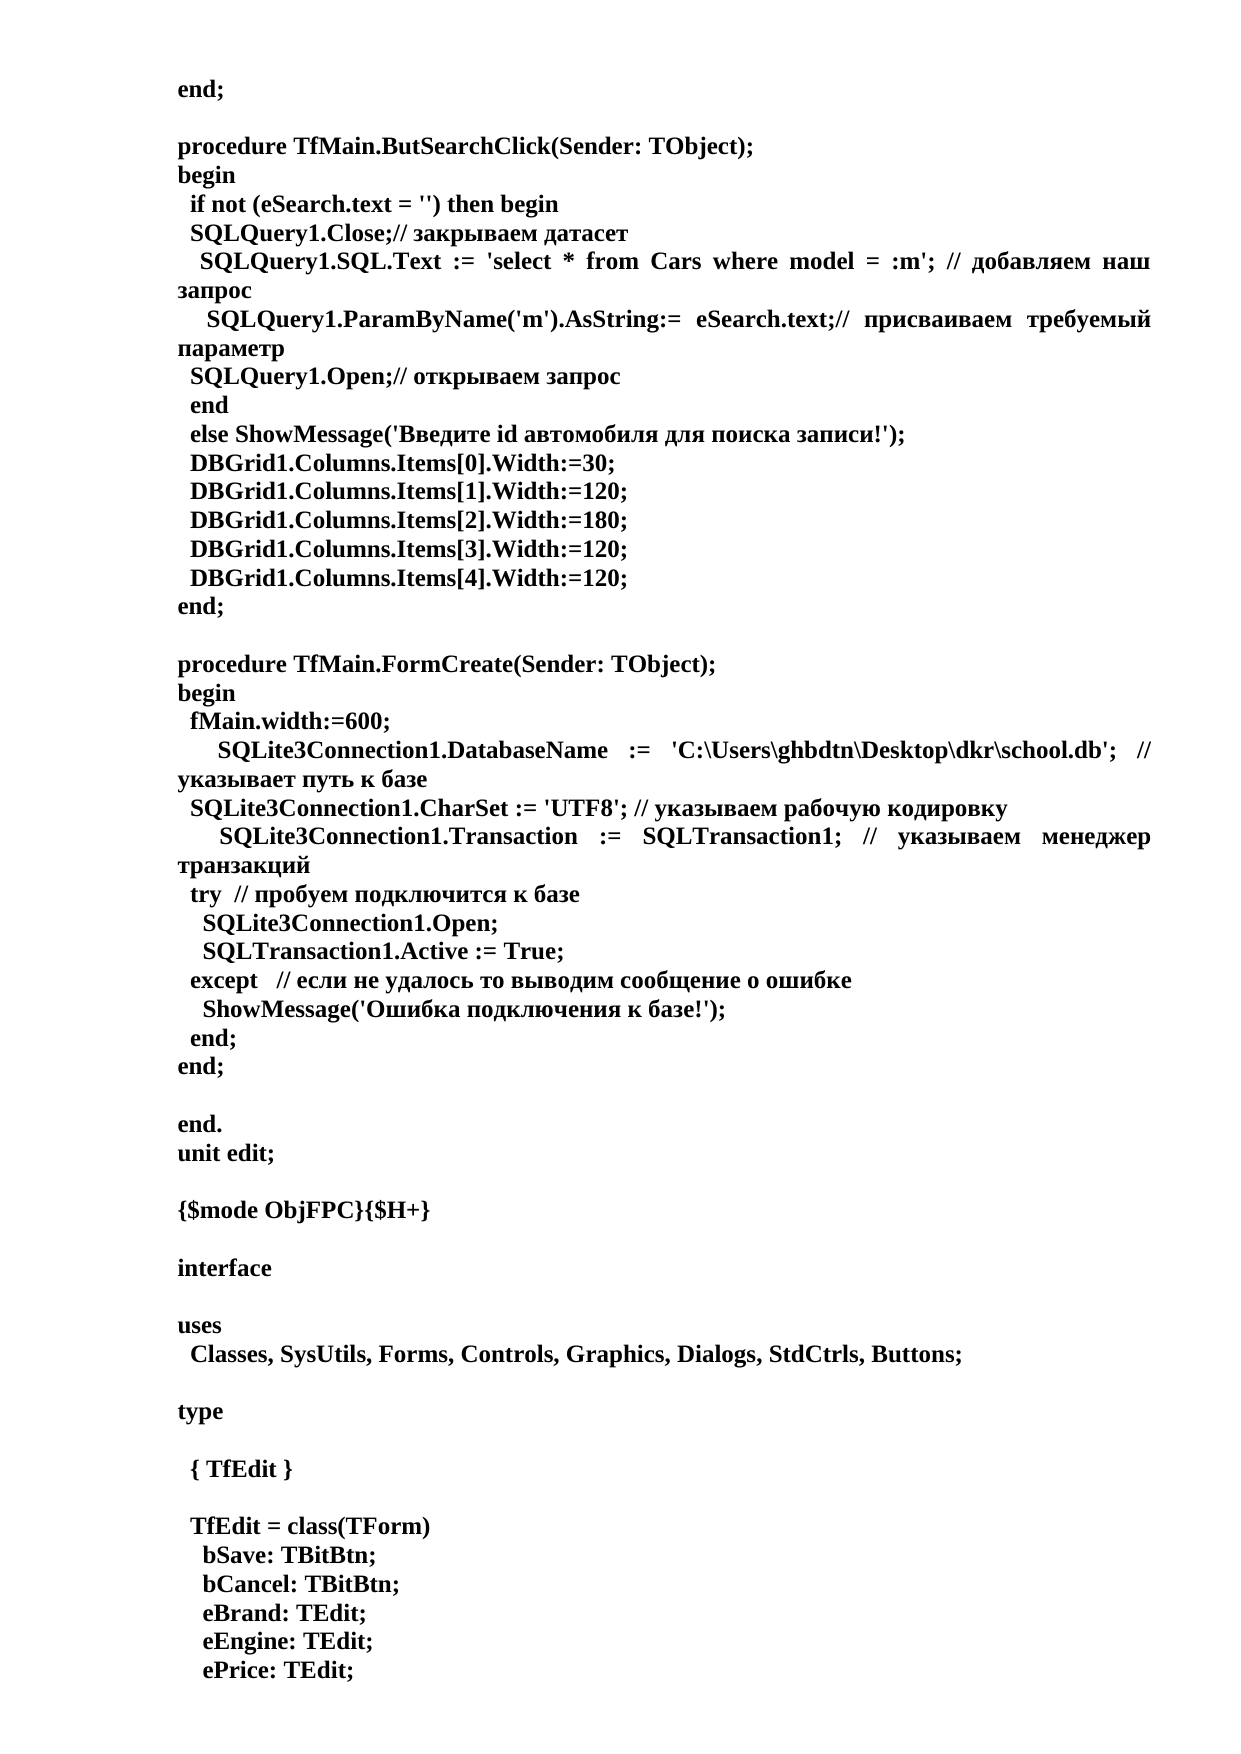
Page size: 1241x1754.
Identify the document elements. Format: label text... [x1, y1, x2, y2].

text begin [177, 678, 1152, 706]
text type [177, 1396, 1152, 1425]
text end; [177, 74, 1152, 103]
text DBGrid1.Columns.Items[2].Width:=180; [177, 505, 1152, 534]
text bSave: TBitBtn; [177, 1540, 1152, 1569]
text end; [177, 1051, 1152, 1080]
text {$mode ObjFPC}{$H+} [177, 1195, 1152, 1224]
text procedure TfMain.FormCreate(Sender: TObject); [177, 649, 1152, 678]
text bCancel: TBitBtn; [177, 1569, 1152, 1598]
text ShowMessage('Ошибка подключения к базе!'); [177, 994, 1152, 1023]
text DBGrid1.Columns.Items[4].Width:=120; [177, 563, 1152, 591]
text if not (eSearch.text = '') then begin [177, 189, 1152, 218]
text SQLite3Connection1.CharSet := 'UTF8'; // указываем рабочую кодировку [177, 793, 1152, 821]
text eEngine: TEdit; [177, 1626, 1152, 1655]
text end [177, 390, 1152, 419]
text except // если не удалось то выводим сообщение о ошибке [177, 965, 1152, 994]
text ePrice: TEdit; [177, 1655, 1152, 1684]
text SQLite3Connection1.DatabaseName := 'C:\Users\ghbdtn\Desktop\dkr\school.db'; // указывает путь к базе [177, 735, 1152, 793]
text unit edit; [177, 1138, 1152, 1166]
text SQLite3Connection1.Transaction := SQLTransaction1; // указываем менеджер транзакций [177, 821, 1152, 879]
text else ShowMessage('Введите id автомобиля для поиска записи!'); [177, 419, 1152, 448]
text fMain.width:=600; [177, 706, 1152, 735]
text end. [177, 1109, 1152, 1138]
text eBrand: TEdit; [177, 1598, 1152, 1626]
text SQLQuery1.Open;// открываем запрос [177, 361, 1152, 390]
text SQLite3Connection1.Open; [177, 908, 1152, 936]
text { TfEdit } [177, 1454, 1152, 1483]
text begin [177, 160, 1152, 189]
text Classes, SysUtils, Forms, Controls, Graphics, Dialogs, StdCtrls, Buttons; [177, 1339, 1152, 1368]
text DBGrid1.Columns.Items[1].Width:=120; [177, 476, 1152, 505]
text interface [177, 1253, 1152, 1281]
text end; [177, 1023, 1152, 1051]
text TfEdit = class(TForm) [177, 1511, 1152, 1540]
text SQLQuery1.Close;// закрываем датасет [177, 218, 1152, 246]
text end; [177, 591, 1152, 620]
text DBGrid1.Columns.Items[3].Width:=120; [177, 534, 1152, 563]
text procedure TfMain.ButSearchClick(Sender: TObject); [177, 131, 1152, 160]
text DBGrid1.Columns.Items[0].Width:=30; [177, 448, 1152, 476]
text try // пробуем подключится к базе [177, 879, 1152, 908]
text uses [177, 1310, 1152, 1339]
text SQLTransaction1.Active := True; [177, 936, 1152, 965]
text SQLQuery1.SQL.Text := 'select * from Cars where model = :m'; // добавляем наш запрос [177, 246, 1152, 304]
text SQLQuery1.ParamByName('m').AsString:= eSearch.text;// присваиваем требуемый параметр [177, 304, 1152, 361]
